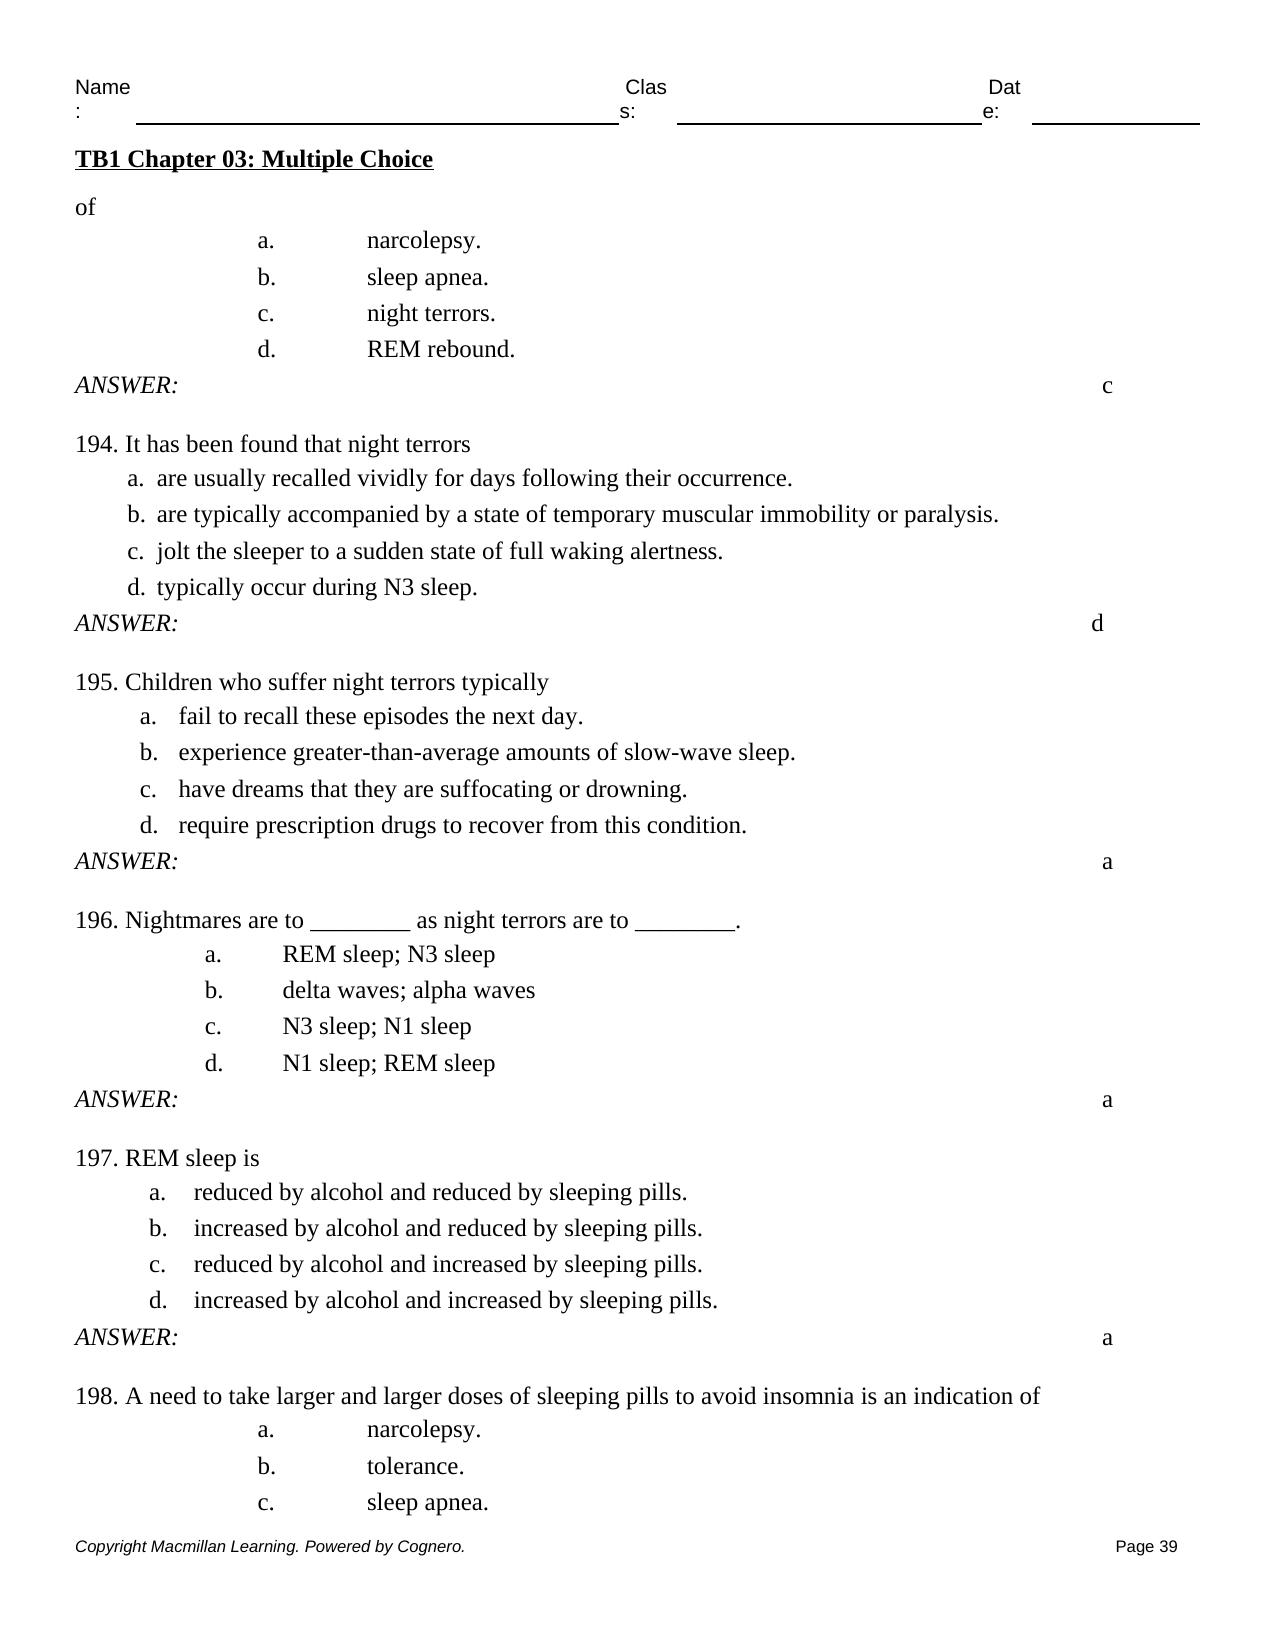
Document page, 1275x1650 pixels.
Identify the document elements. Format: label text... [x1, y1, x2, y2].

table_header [75, 192, 1200, 402]
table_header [75, 1381, 1200, 1520]
table_header 194. It has been found that night terrors [75, 430, 1200, 640]
table_header 197. REM sleep is [75, 1143, 1200, 1354]
table_header 195. Children who suffer night terrors typically [75, 667, 1200, 878]
table_header 196. Nightmares are to ________ as night terrors are to ________. [75, 905, 1200, 1116]
